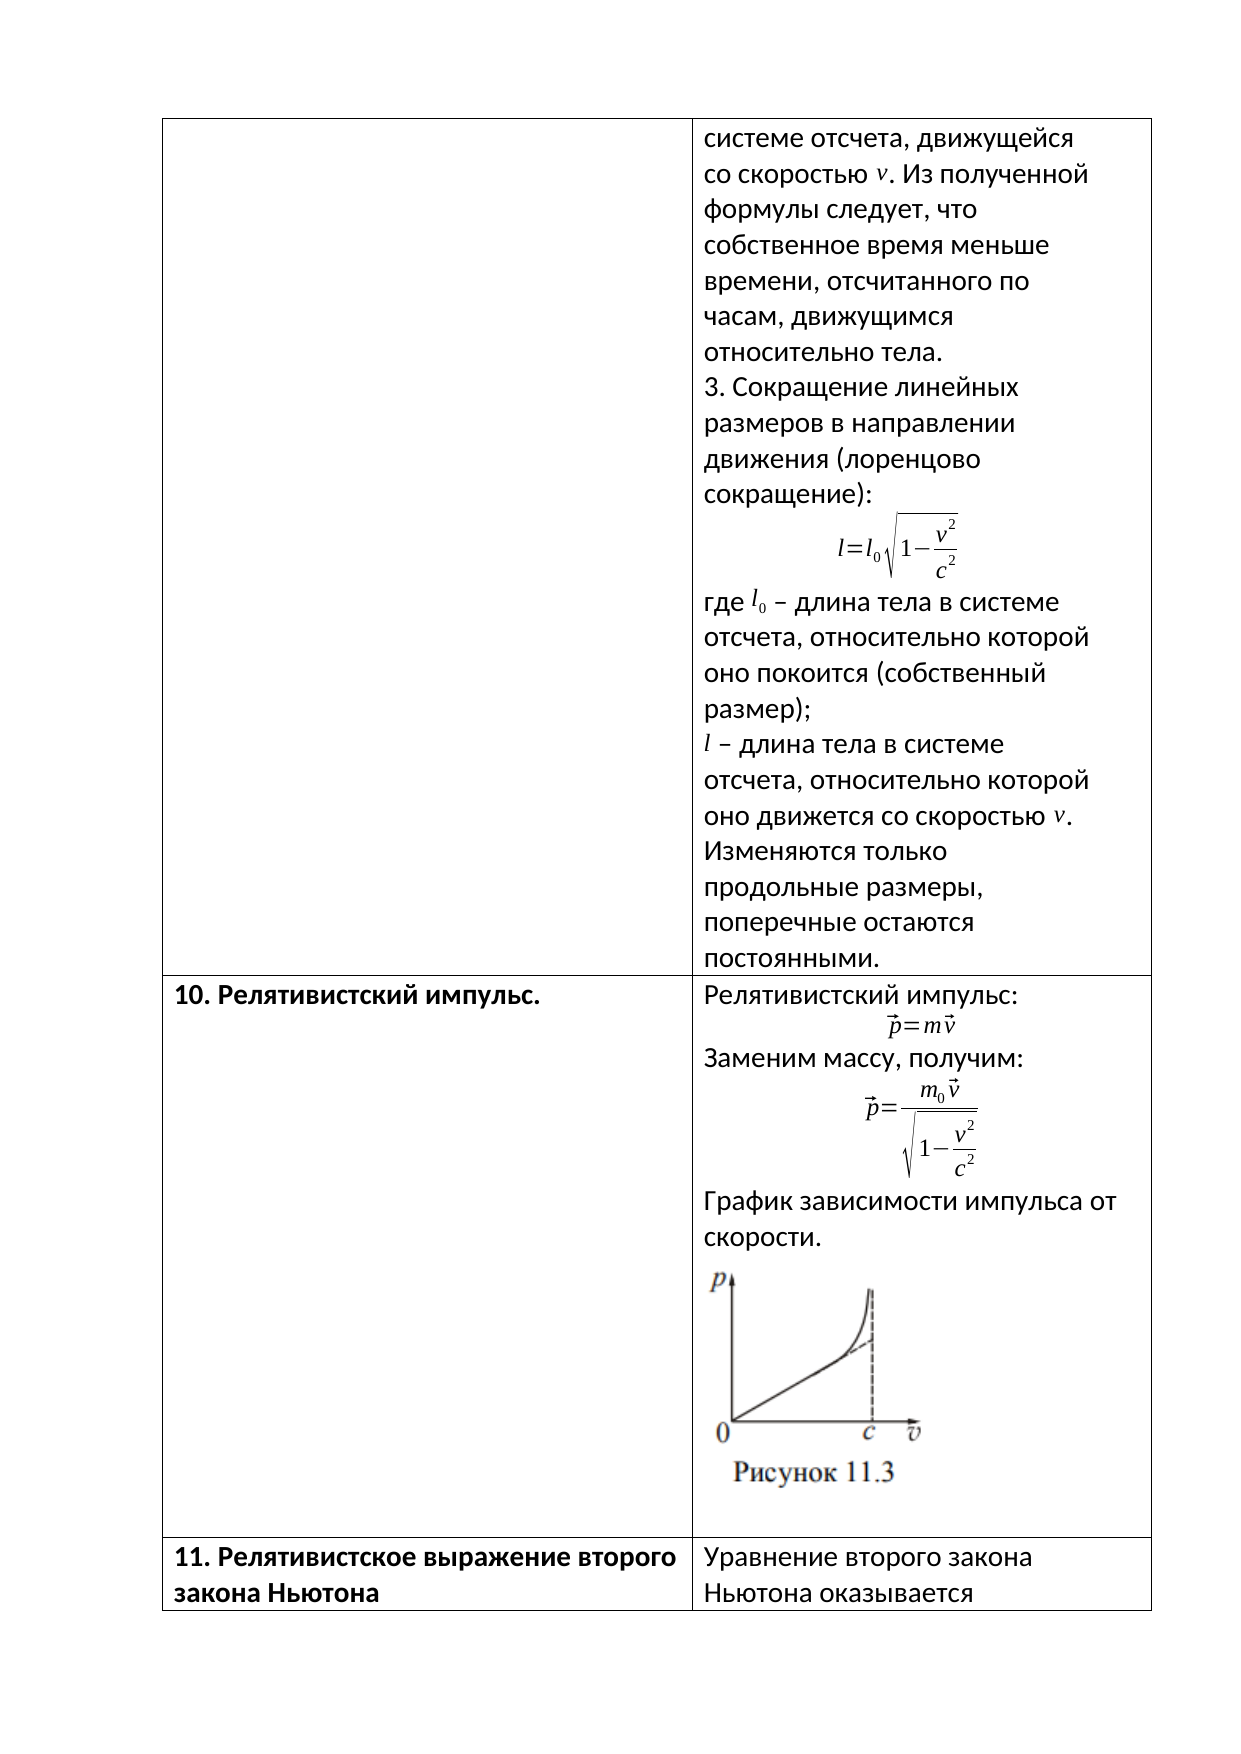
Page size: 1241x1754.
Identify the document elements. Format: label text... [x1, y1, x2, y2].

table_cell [693, 119, 1151, 975]
picture [703, 1253, 935, 1502]
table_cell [693, 1538, 1151, 1609]
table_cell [163, 119, 692, 975]
table_cell Релятивистский импульс: Заменим массу, получим: График зависимости импульса от скорости. [693, 976, 1151, 1537]
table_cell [163, 1538, 692, 1609]
table_cell 10. Релятивистский импульс. [163, 976, 692, 1537]
